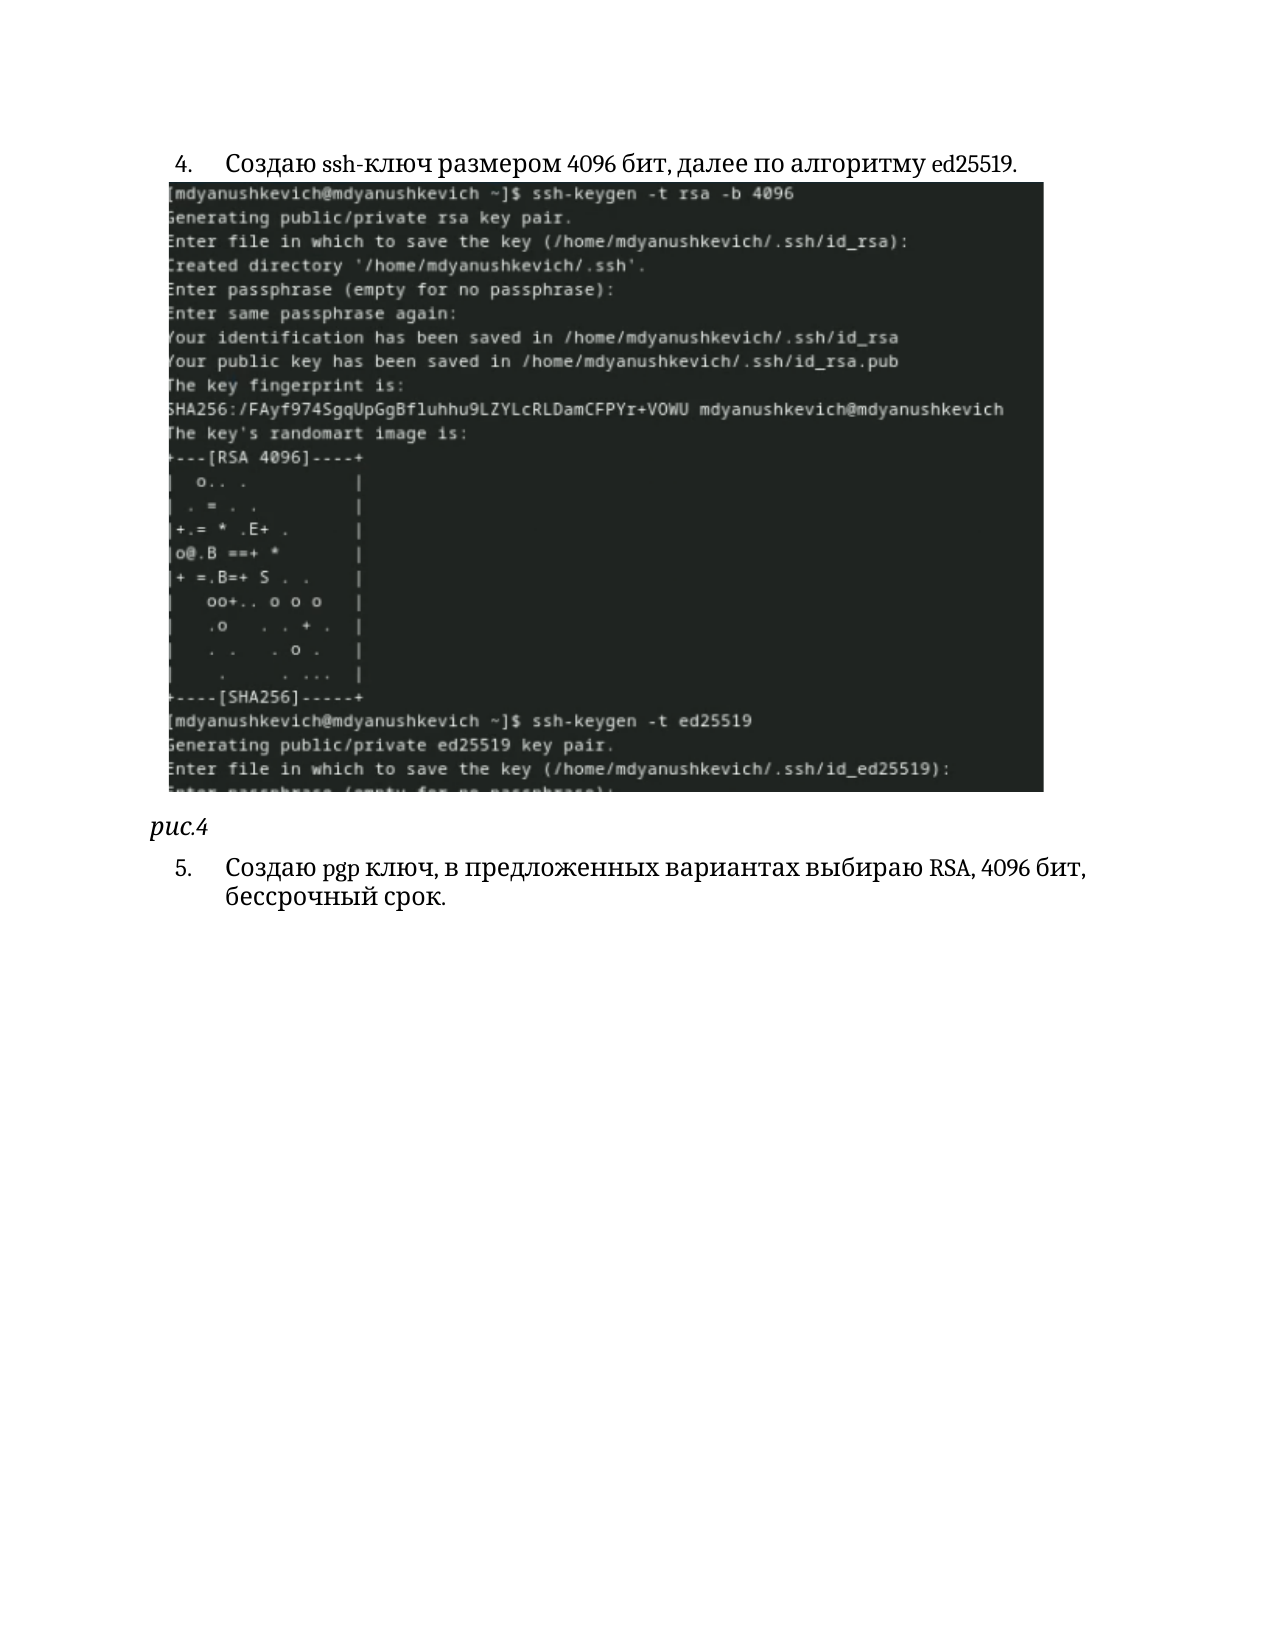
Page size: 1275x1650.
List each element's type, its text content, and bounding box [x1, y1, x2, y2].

list Создаю ssh-ключ размером 4096 бит, далее по алгоритму ed25519. [175, 150, 1125, 179]
picture [168, 182, 1044, 792]
list Создаю pgp ключ, в предложенных вариантах выбираю RSA, 4096 бит, бессрочный срок. [175, 854, 1125, 911]
text рис.4 [150, 812, 1125, 841]
